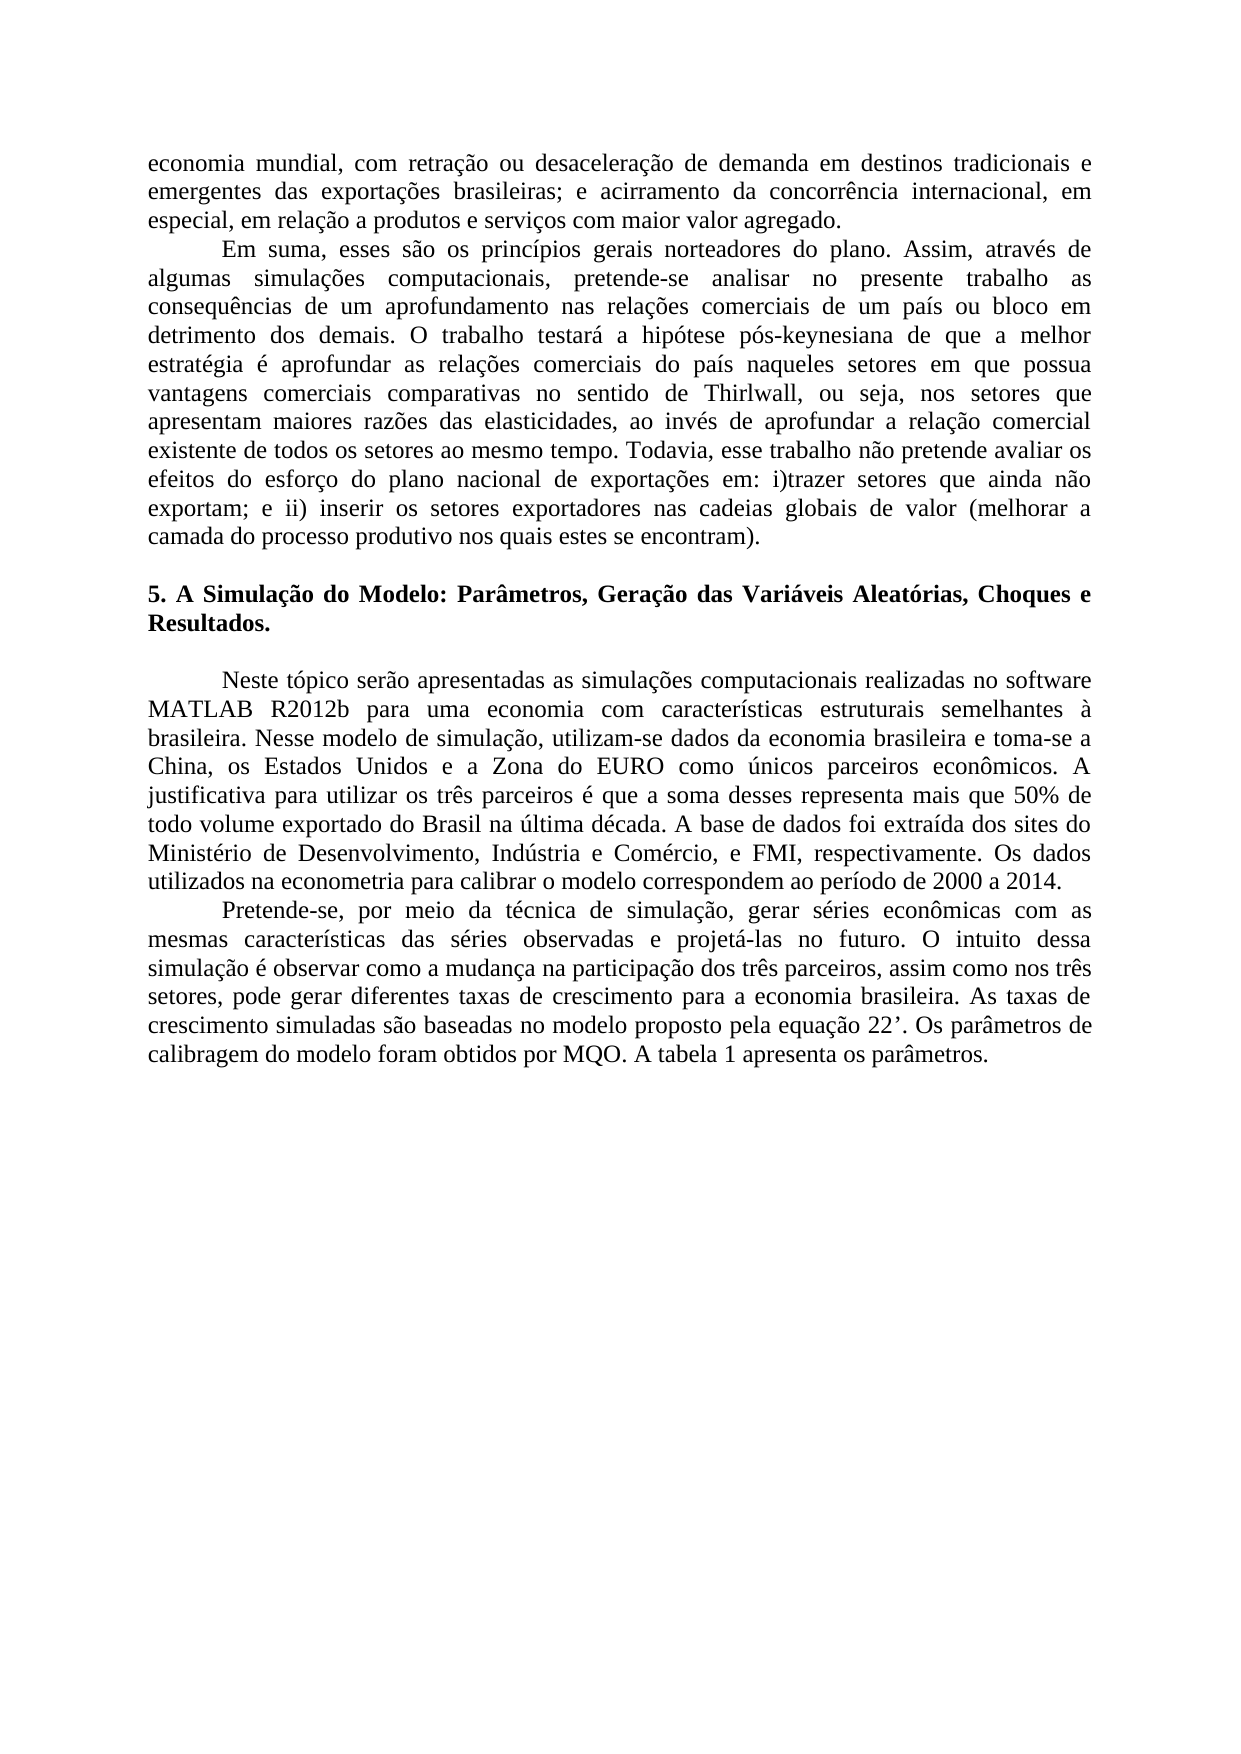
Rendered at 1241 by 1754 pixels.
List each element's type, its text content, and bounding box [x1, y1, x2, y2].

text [148, 148, 1092, 234]
text 5. A Simulação do Modelo: Parâmetros, Geração das Variáveis Aleatórias, Choques e Resultados. [148, 579, 1092, 636]
text Em suma, esses são os princípios gerais norteadores do plano. Assim, através de algumas simulações computacionais, pretende-se analisar no presente trabalho as consequências de um aprofundamento nas relações comerciais de um país ou bloco em detrimento dos demais. O trabalho testará a hipótese pós-keynesiana de que a melhor estratégia é aprofundar as relações comerciais do país naqueles setores em que possua vantagens comerciais comparativas no sentido de Thirlwall, ou seja, nos setores que apresentam maiores razões das elasticidades, ao invés de aprofundar a relação comercial existente de todos os setores ao mesmo tempo. Todavia, esse trabalho não pretende avaliar os efeitos do esforço do plano nacional de exportações em: i)trazer setores que ainda não exportam; e ii) inserir os setores exportadores nas cadeias globais de valor (melhorar a camada do processo produtivo nos quais estes se encontram). [148, 234, 1092, 550]
text Neste tópico serão apresentadas as simulações computacionais realizadas no software MATLAB R2012b para uma economia com características estruturais semelhantes à brasileira. Nesse modelo de simulação, utilizam-se dados da economia brasileira e toma-se a China, os Estados Unidos e a Zona do EURO como únicos parceiros econômicos. A justificativa para utilizar os três parceiros é que a soma desses representa mais que 50% de todo volume exportado do Brasil na última década. A base de dados foi extraída dos sites do Ministério de Desenvolvimento, Indústria e Comércio, e FMI, respectivamente. Os dados utilizados na econometria para calibrar o modelo correspondem ao período de 2000 a 2014. [148, 665, 1092, 895]
text Pretende-se, por meio da técnica de simulação, gerar séries econômicas com as mesmas características das séries observadas e projetá-las no futuro. O intuito dessa simulação é observar como a mudança na participação dos três parceiros, assim como nos três setores, pode gerar diferentes taxas de crescimento para a economia brasileira. As taxas de crescimento simuladas são baseadas no modelo proposto pela equação 22’. Os parâmetros de calibragem do modelo foram obtidos por MQO. A tabela 1 apresenta os parâmetros. [148, 895, 1092, 1068]
